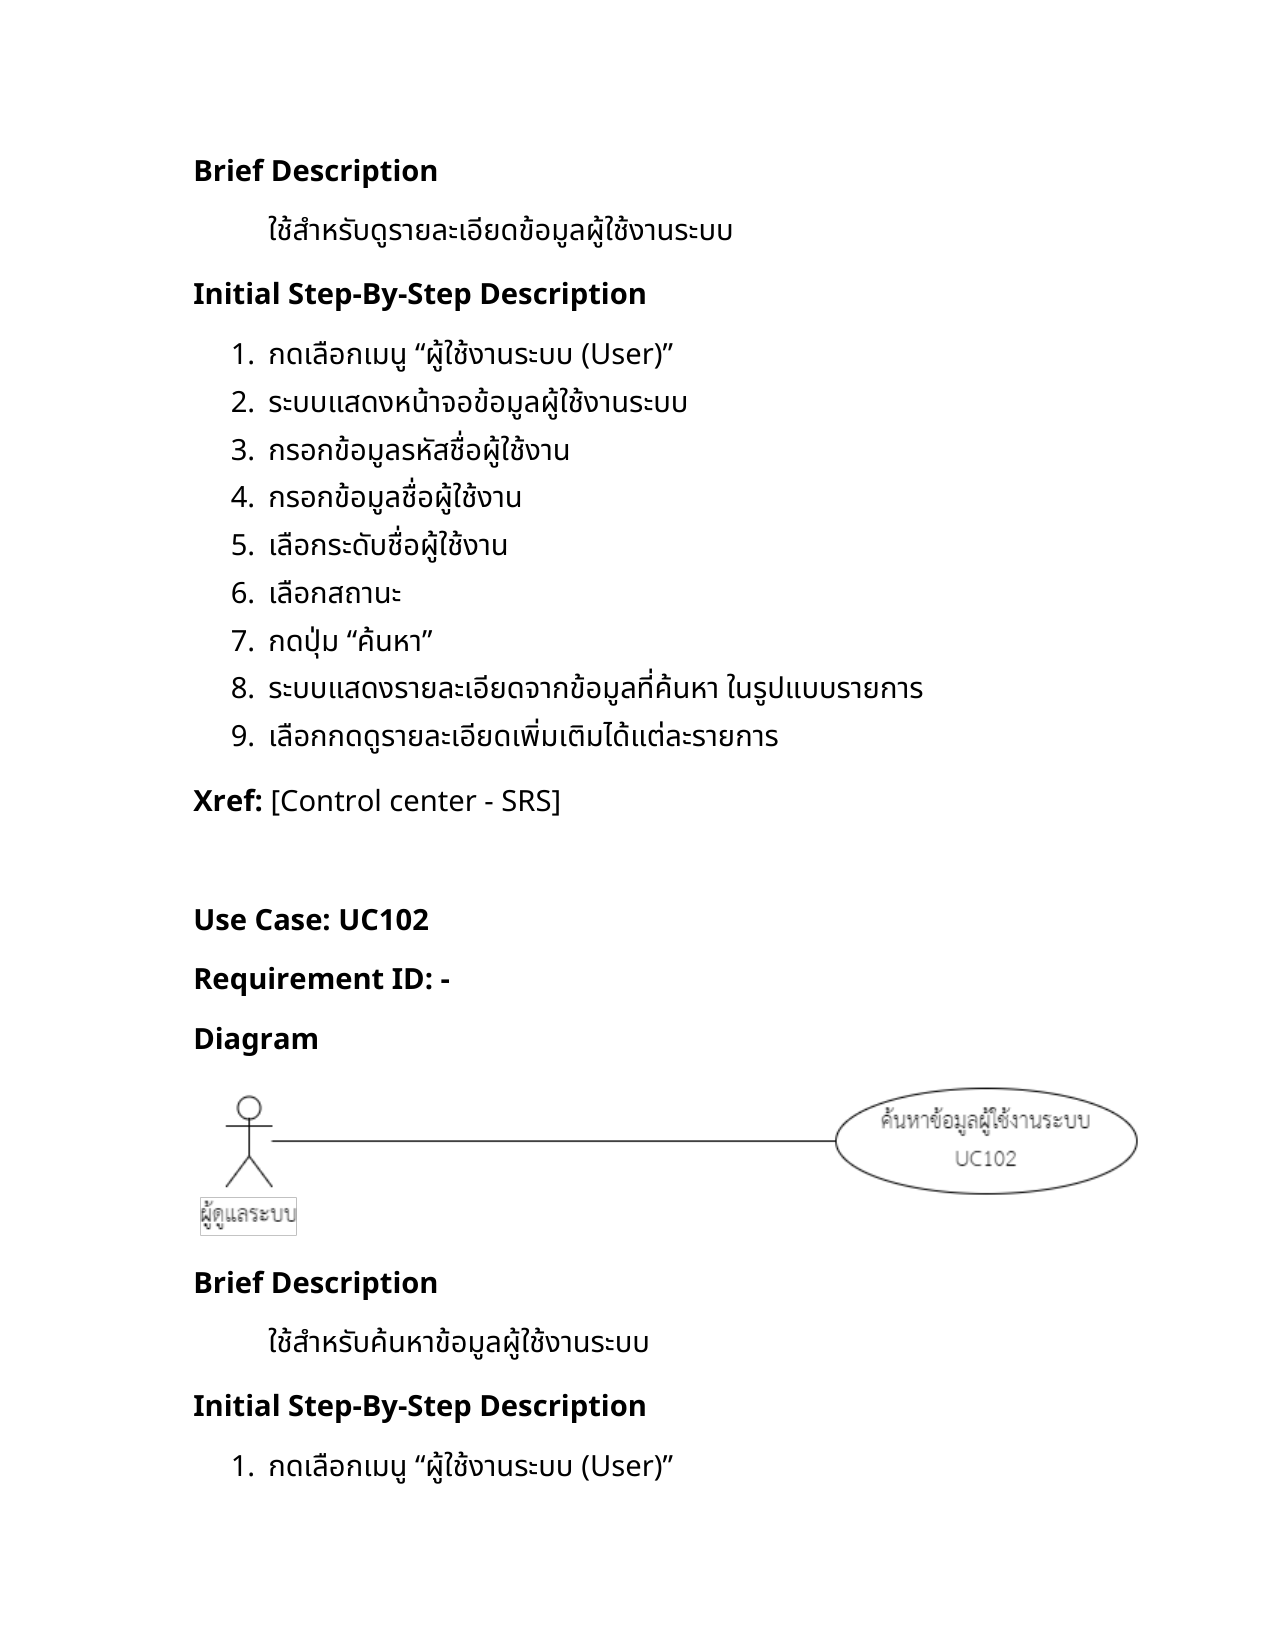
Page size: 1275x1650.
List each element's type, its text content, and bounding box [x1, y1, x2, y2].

text Initial Step-By-Step Description [118, 1386, 1125, 1425]
text Initial Step-By-Step Description [118, 274, 1125, 313]
list กรอกข้อมูลรหัสชื่อผู้ใช้งาน [231, 429, 1125, 473]
list กรอกข้อมูลชื่อผู้ใช้งาน [231, 477, 1125, 521]
text Use Case: UC102 [118, 899, 1125, 939]
list ระบบแสดงหน้าจอข้อมูลผู้ใช้งานระบบ [231, 381, 1125, 425]
text Diagram [118, 1018, 1125, 1058]
picture [193, 1077, 1168, 1244]
list กดเลือกเมนู “ผู้ใช้งานระบบ (User)” [231, 333, 1125, 377]
text Xref: [Control center - SRS] [118, 780, 1125, 820]
list เลือกระดับชื่อผู้ใช้งาน [231, 524, 1125, 569]
text Brief Description [118, 1262, 1125, 1302]
list เลือกกดดูรายละเอียดเพิ่มเติมได้แต่ละรายการ [231, 716, 1125, 760]
text Requirement ID: - [118, 958, 1125, 998]
list เลือกสถานะ [231, 572, 1125, 616]
list กดเลือกเมนู “ผู้ใช้งานระบบ (User)” [231, 1445, 1125, 1489]
list กดปุ่ม “ค้นหา” [231, 620, 1125, 664]
list ระบบแสดงรายละเอียดจากข้อมูลที่ค้นหา ในรูปแบบรายการ [231, 668, 1125, 712]
text Brief Description [118, 150, 1125, 190]
text ใช้สำหรับดูรายละเอียดข้อมูลผู้ใช้งานระบบ [193, 209, 1125, 253]
text ใช้สำหรับค้นหาข้อมูลผู้ใช้งานระบบ [193, 1321, 1125, 1366]
